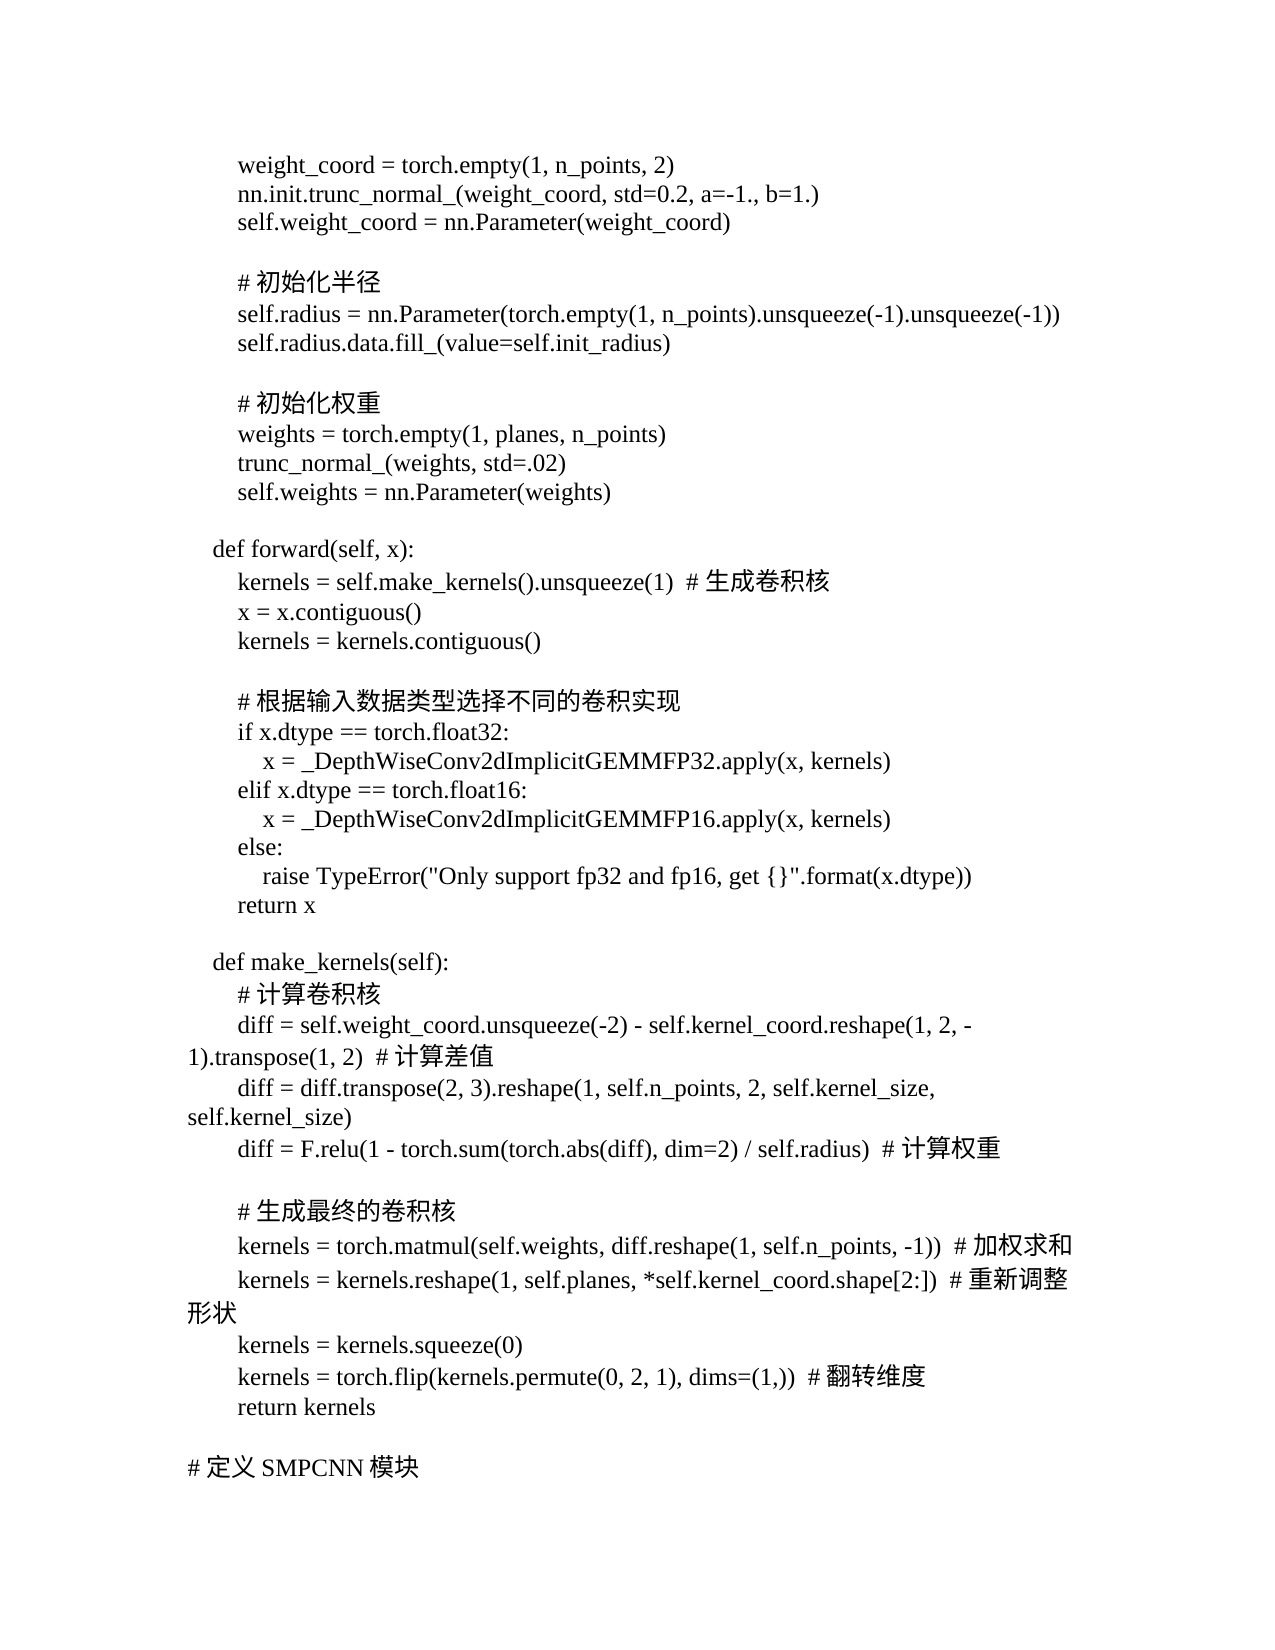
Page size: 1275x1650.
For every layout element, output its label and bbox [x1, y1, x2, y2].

text [187, 150, 1087, 1484]
